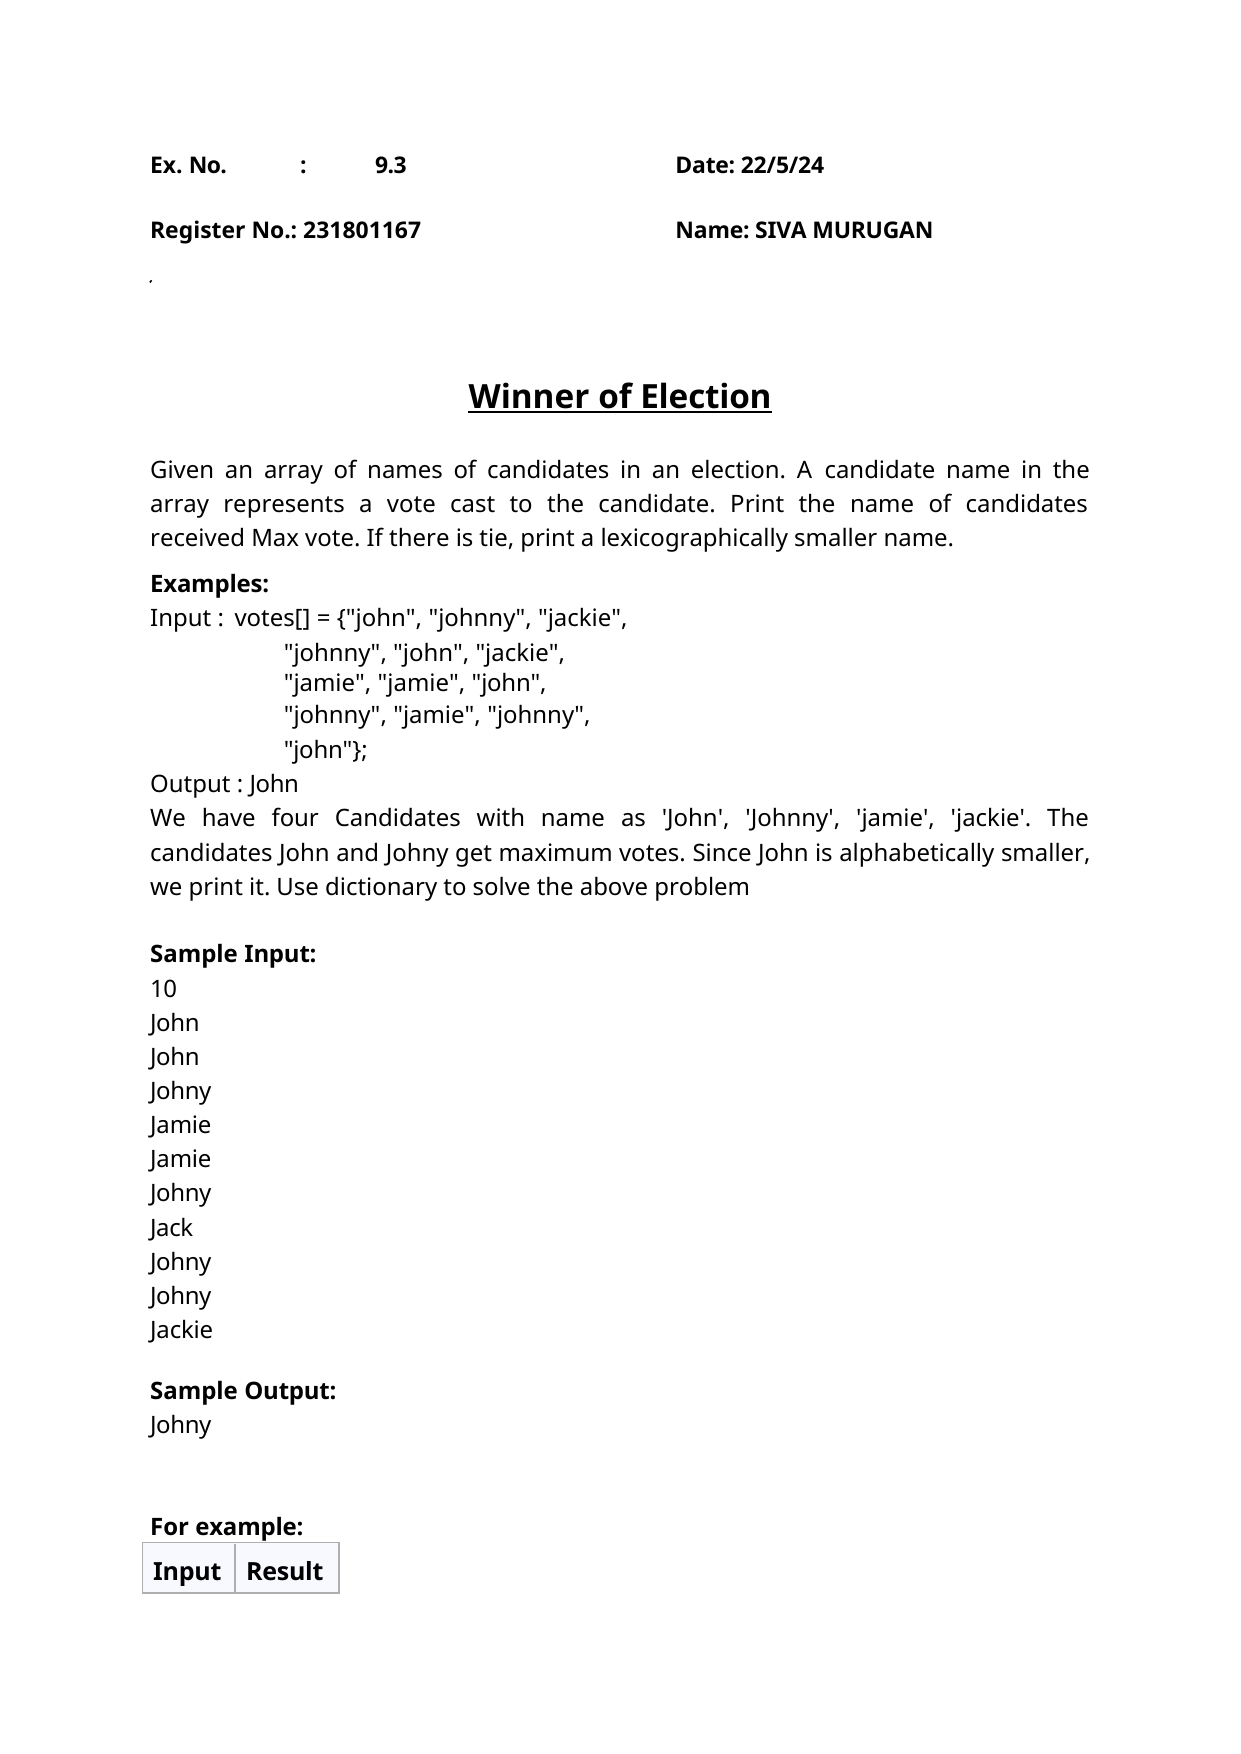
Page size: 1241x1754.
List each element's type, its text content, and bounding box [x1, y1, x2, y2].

text Ex. No. : 9.3 Date: 22/5/24 [150, 148, 1136, 180]
text Given an array of names of candidates in an election. A candidate name in the array represents a vote cast to the candidate. Print the name of candidates received Max vote. If there is tie, print a lexicographically smaller name. [150, 453, 1090, 554]
text Input : votes[] = {"john", "johnny", "jackie", "johnny", "john", "jackie", [150, 601, 630, 668]
table_header Input [143, 1543, 235, 1592]
text Sample Input: [150, 937, 1136, 970]
text Output : John [150, 767, 1136, 799]
text John John Johny Jamie Jamie Johny Jack Johny Johny Jackie [150, 1005, 221, 1346]
text 10 [150, 971, 1136, 1004]
text Johny [150, 1408, 1136, 1440]
text We have four Candidates with name as 'John', 'Johnny', 'jamie', 'jackie'. The candidates John and Johny get maximum votes. Since John is alphabetically smaller, we print it. Use dictionary to solve the above problem [150, 801, 1090, 902]
text "jamie", "jamie", "john", [283, 670, 1136, 697]
text Register No.: 231801167 Name: SIVA MURUGAN [150, 214, 1136, 245]
text For example: [150, 1509, 1136, 1542]
text "johnny", "jamie", "johnny", "john"}; [283, 698, 630, 765]
subtitle Winner of Election [129, 373, 1111, 418]
table_header Result [236, 1543, 338, 1592]
text Examples: [150, 567, 1136, 600]
text Sample Output: [150, 1374, 1136, 1406]
